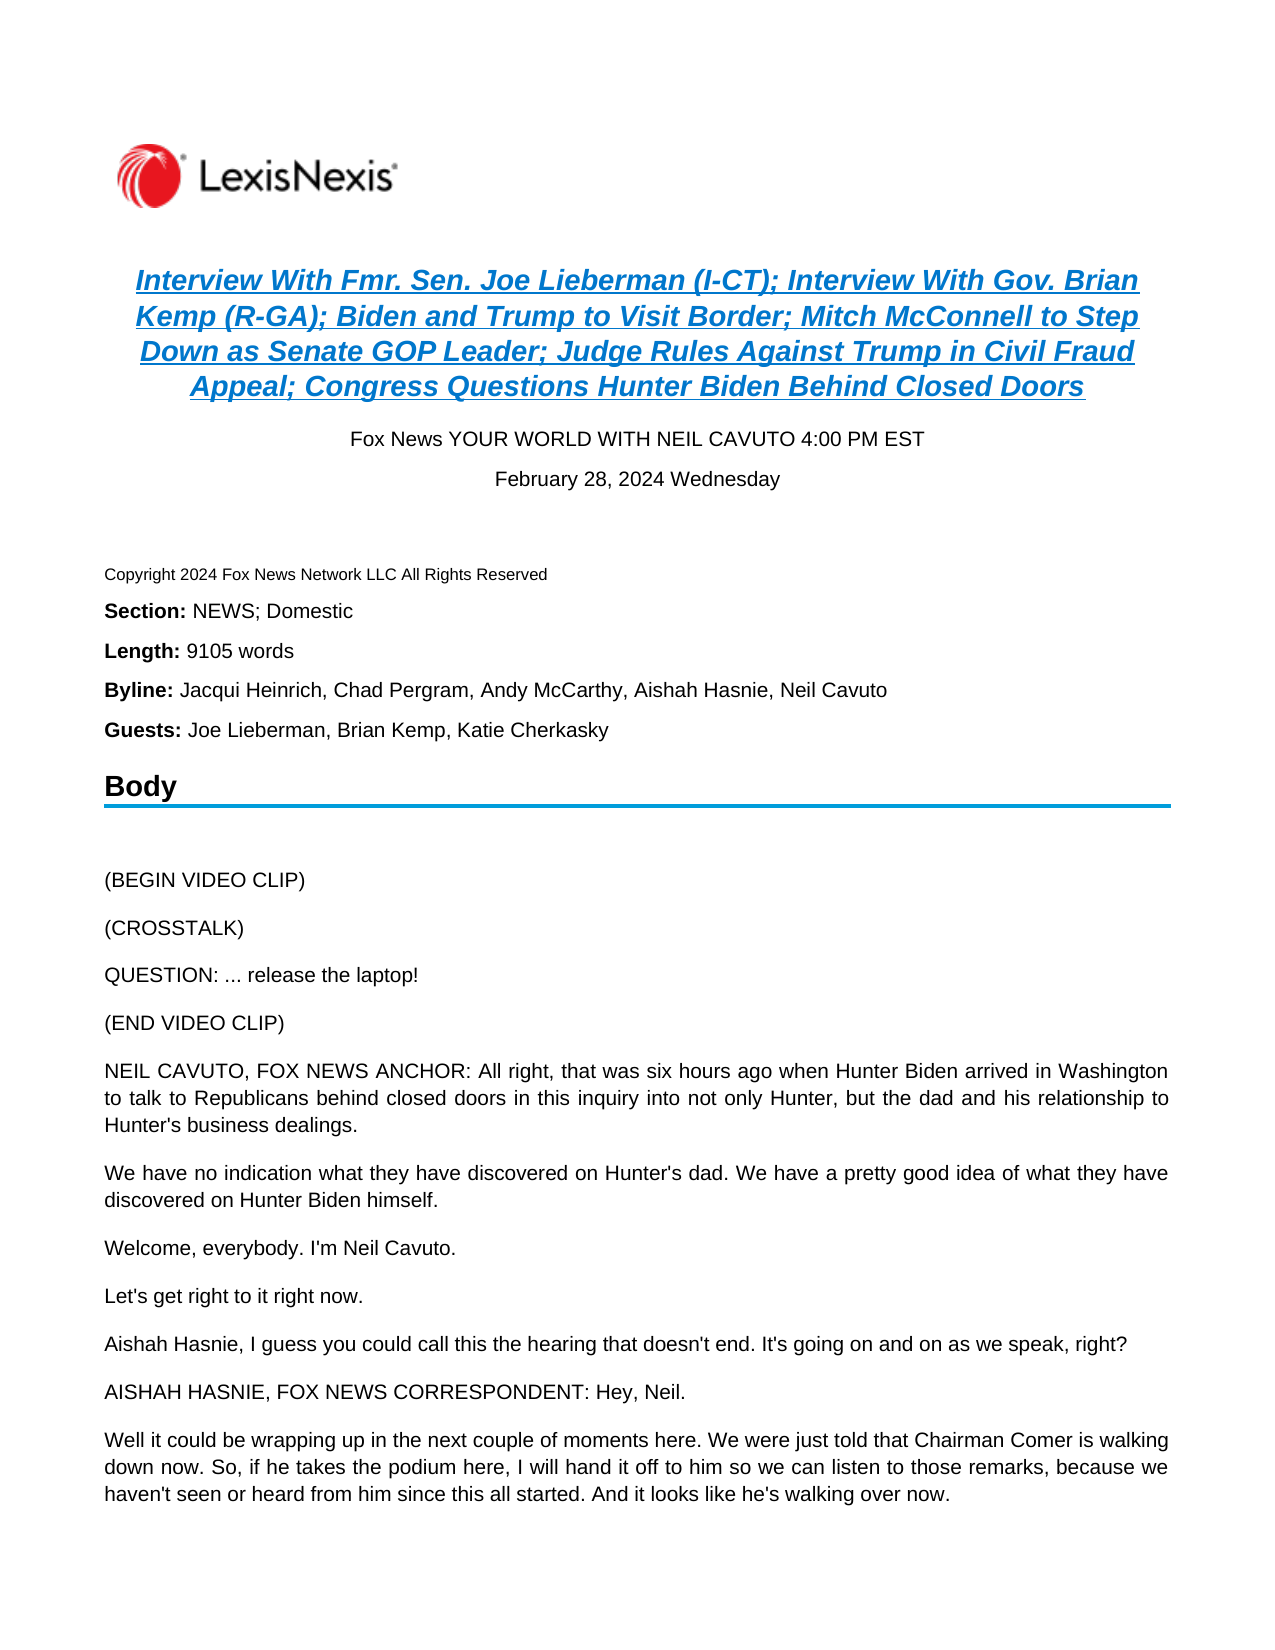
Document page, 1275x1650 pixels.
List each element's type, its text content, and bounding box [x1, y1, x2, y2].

text (BEGIN VIDEO CLIP) [104, 864, 1171, 891]
text Well it could be wrapping up in the next couple of moments here. We were just told that Chairman Comer is walking down now. So, if he takes the podium here, I will hand it off to him so we can listen to those remarks, because we haven't seen or heard from him since this all started. And it looks like he's walking over now. [104, 1425, 1171, 1506]
text Aishah Hasnie, I guess you could call this the hearing that doesn't end. It's going on and on as we speak, right? [104, 1329, 1171, 1356]
text Copyright 2024 Fox News Network LLC All Rights Reserved [104, 532, 1171, 583]
text February 28, 2024 Wednesday [104, 463, 1171, 491]
text We have no indication what they have discovered on Hunter's dad. We have a pretty good idea of what they have discovered on Hunter Biden himself. [104, 1158, 1171, 1212]
text Byline: Jacqui Heinrich, Chad Pergram, Andy McCarthy, Aishah Hasnie, Neil Cavuto [104, 675, 1171, 702]
text (END VIDEO CLIP) [104, 1008, 1171, 1035]
text Section: NEWS; Domestic [104, 596, 1171, 623]
text Body [104, 767, 1171, 802]
text QUESTION: ... release the laptop! [104, 960, 1171, 987]
picture [104, 144, 412, 208]
text (CROSSTALK) [104, 912, 1171, 939]
text AISHAH HASNIE, FOX NEWS CORRESPONDENT: Hey, Neil. [104, 1377, 1171, 1404]
text Fox News YOUR WORLD WITH NEIL CAVUTO 4:00 PM EST [104, 424, 1171, 451]
text NEIL CAVUTO, FOX NEWS ANCHOR: All right, that was six hours ago when Hunter Biden arrived in Washington to talk to Republicans behind closed doors in this inquiry into not only Hunter, but the dad and his relationship to Hunter's business dealings. [104, 1056, 1171, 1137]
subtitle Interview With Fmr. Sen. Joe Lieberman (I-CT); Interview With Gov. Brian Kemp (R-GA); Biden and Trump to Visit Border; Mitch McConnell to Step Down as Senate GOP Leader; Judge Rules Against Trump in Civil Fraud Appeal; Congress Questions Hunter Biden Behind Closed Doors [104, 261, 1171, 403]
text Guests: Joe Lieberman, Brian Kemp, Katie Cherkasky [104, 715, 1171, 742]
text Length: 9105 words [104, 636, 1171, 663]
text Welcome, everybody. I'm Neil Cavuto. [104, 1233, 1171, 1260]
text Let's get right to it right now. [104, 1281, 1171, 1308]
